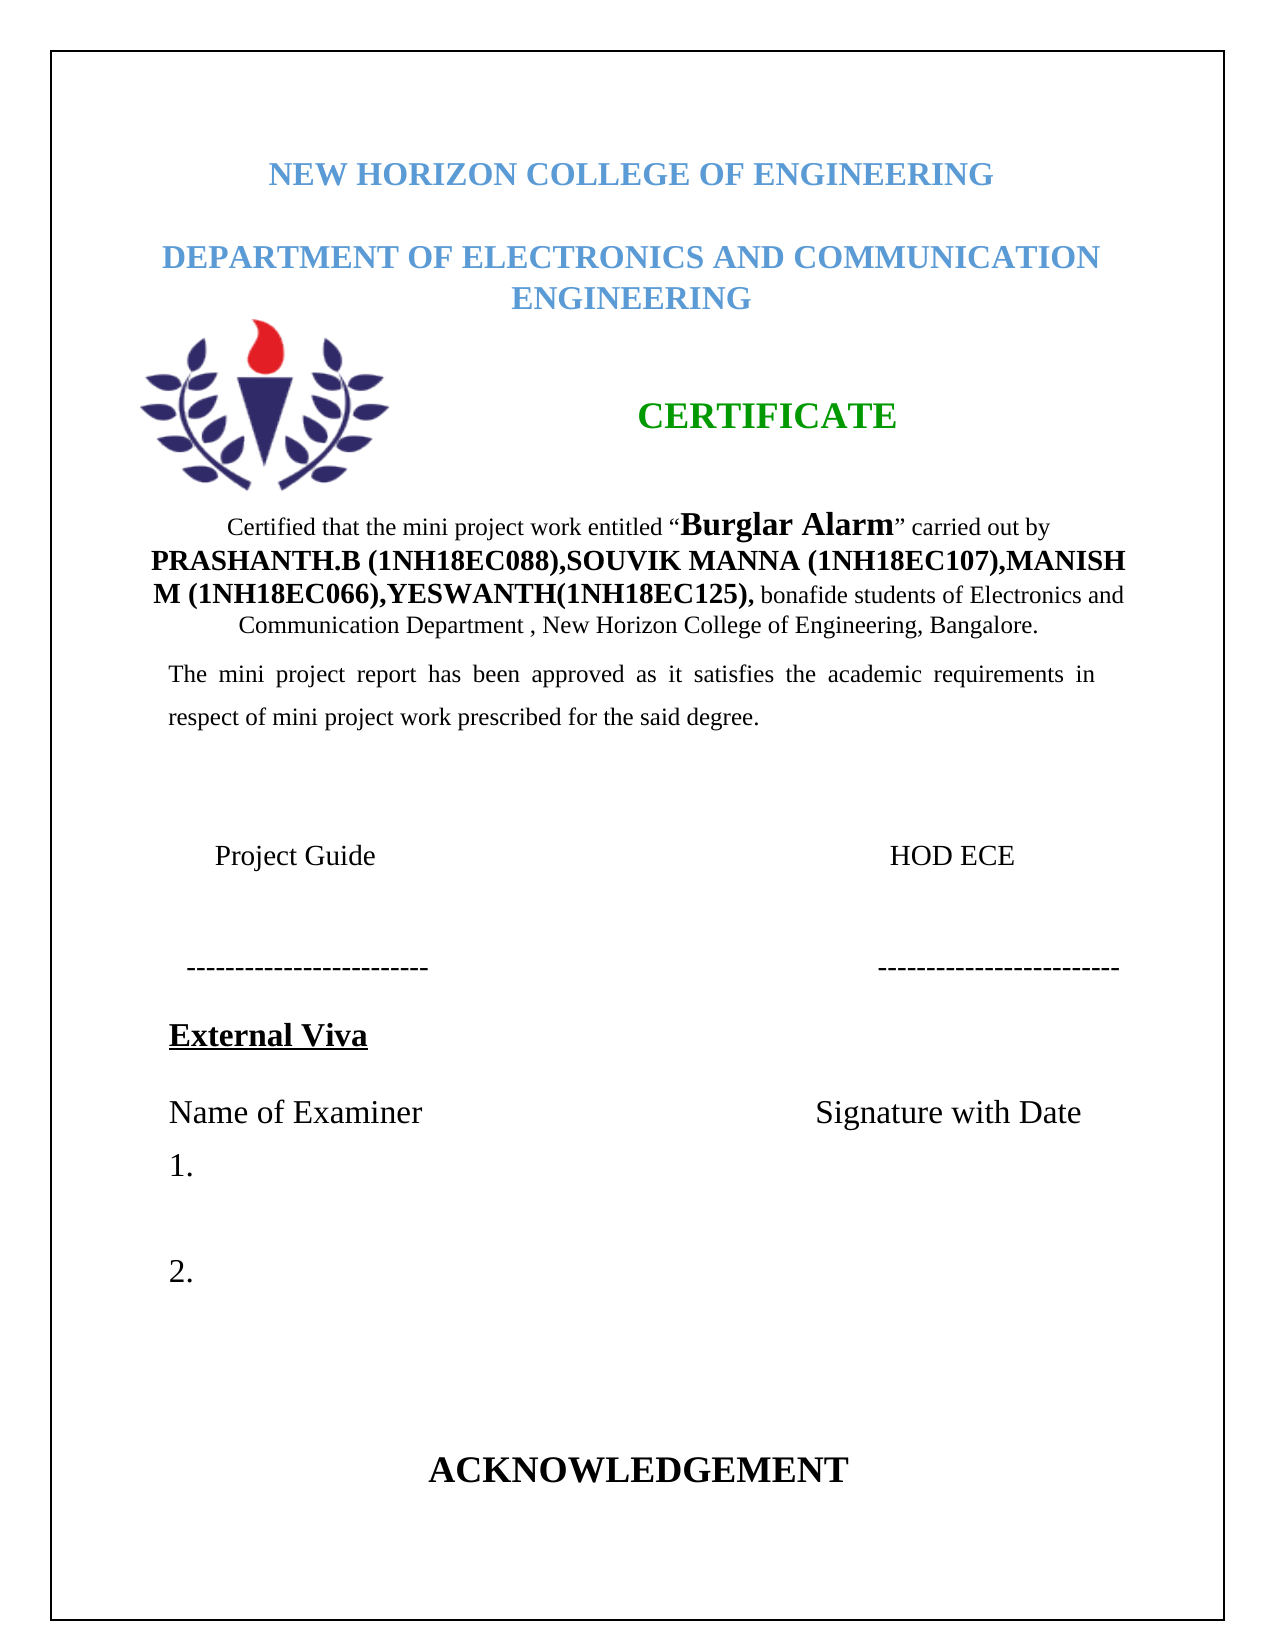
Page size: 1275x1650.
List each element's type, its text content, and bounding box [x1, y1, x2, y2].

text The mini project report has been approved as it satisfies the academic requirements in respect of mini project work prescribed for the said degree. [168, 659, 1097, 731]
text Certified that the mini project work entitled “Burglar Alarm” carried out by PRASHANTH.B (1NH18EC088),SOUVIK MANNA (1NH18EC107),MANISH M (1NH18EC066),YESWANTH(1NH18EC125), bonafide students of Electronics and Communication Department , New Horizon College of Engineering, Bangalore. [139, 504, 1137, 638]
text 1. [169, 1145, 1137, 1184]
text Name of Examiner Signature with Date [169, 1092, 1137, 1131]
text Project Guide HOD ECE [139, 838, 1137, 872]
subtitle DEPARTMENT OF ELECTRONICS AND COMMUNICATION ENGINEERING [148, 237, 1115, 317]
text ACKNOWLEDGEMENT [139, 1448, 1137, 1491]
text External Viva [139, 1015, 1137, 1053]
subtitle NEW HORIZON COLLEGE OF ENGINEERING [148, 154, 1115, 192]
text 2. [169, 1251, 1137, 1289]
picture [139, 319, 391, 492]
text ------------------------- ------------------------- [169, 949, 1137, 983]
text CERTIFICATE [391, 393, 1117, 436]
